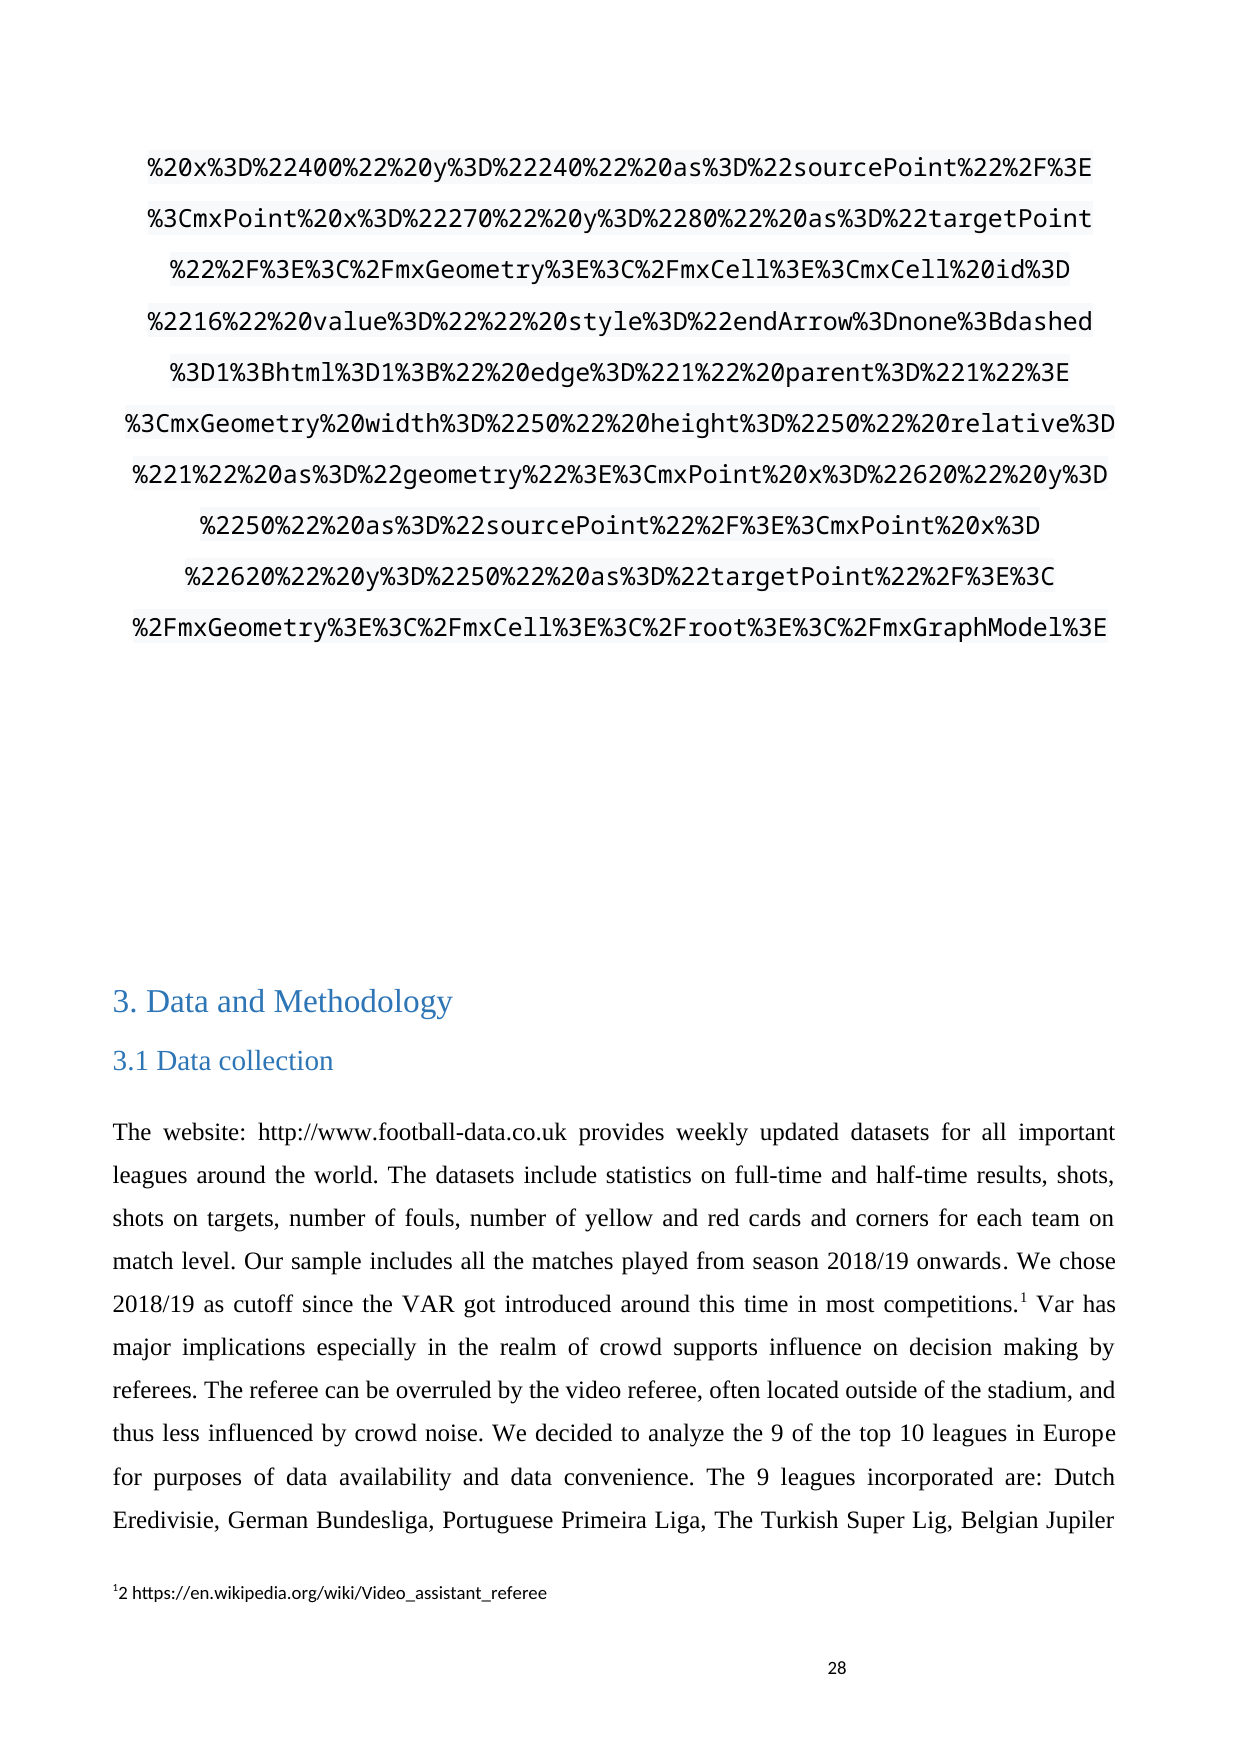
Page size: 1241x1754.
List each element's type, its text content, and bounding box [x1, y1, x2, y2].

subtitle Data and Methodology [112, 981, 1128, 1020]
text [112, 150, 1128, 643]
subtitle 3.1 Data collection [112, 1043, 1128, 1077]
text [112, 1117, 1116, 1533]
